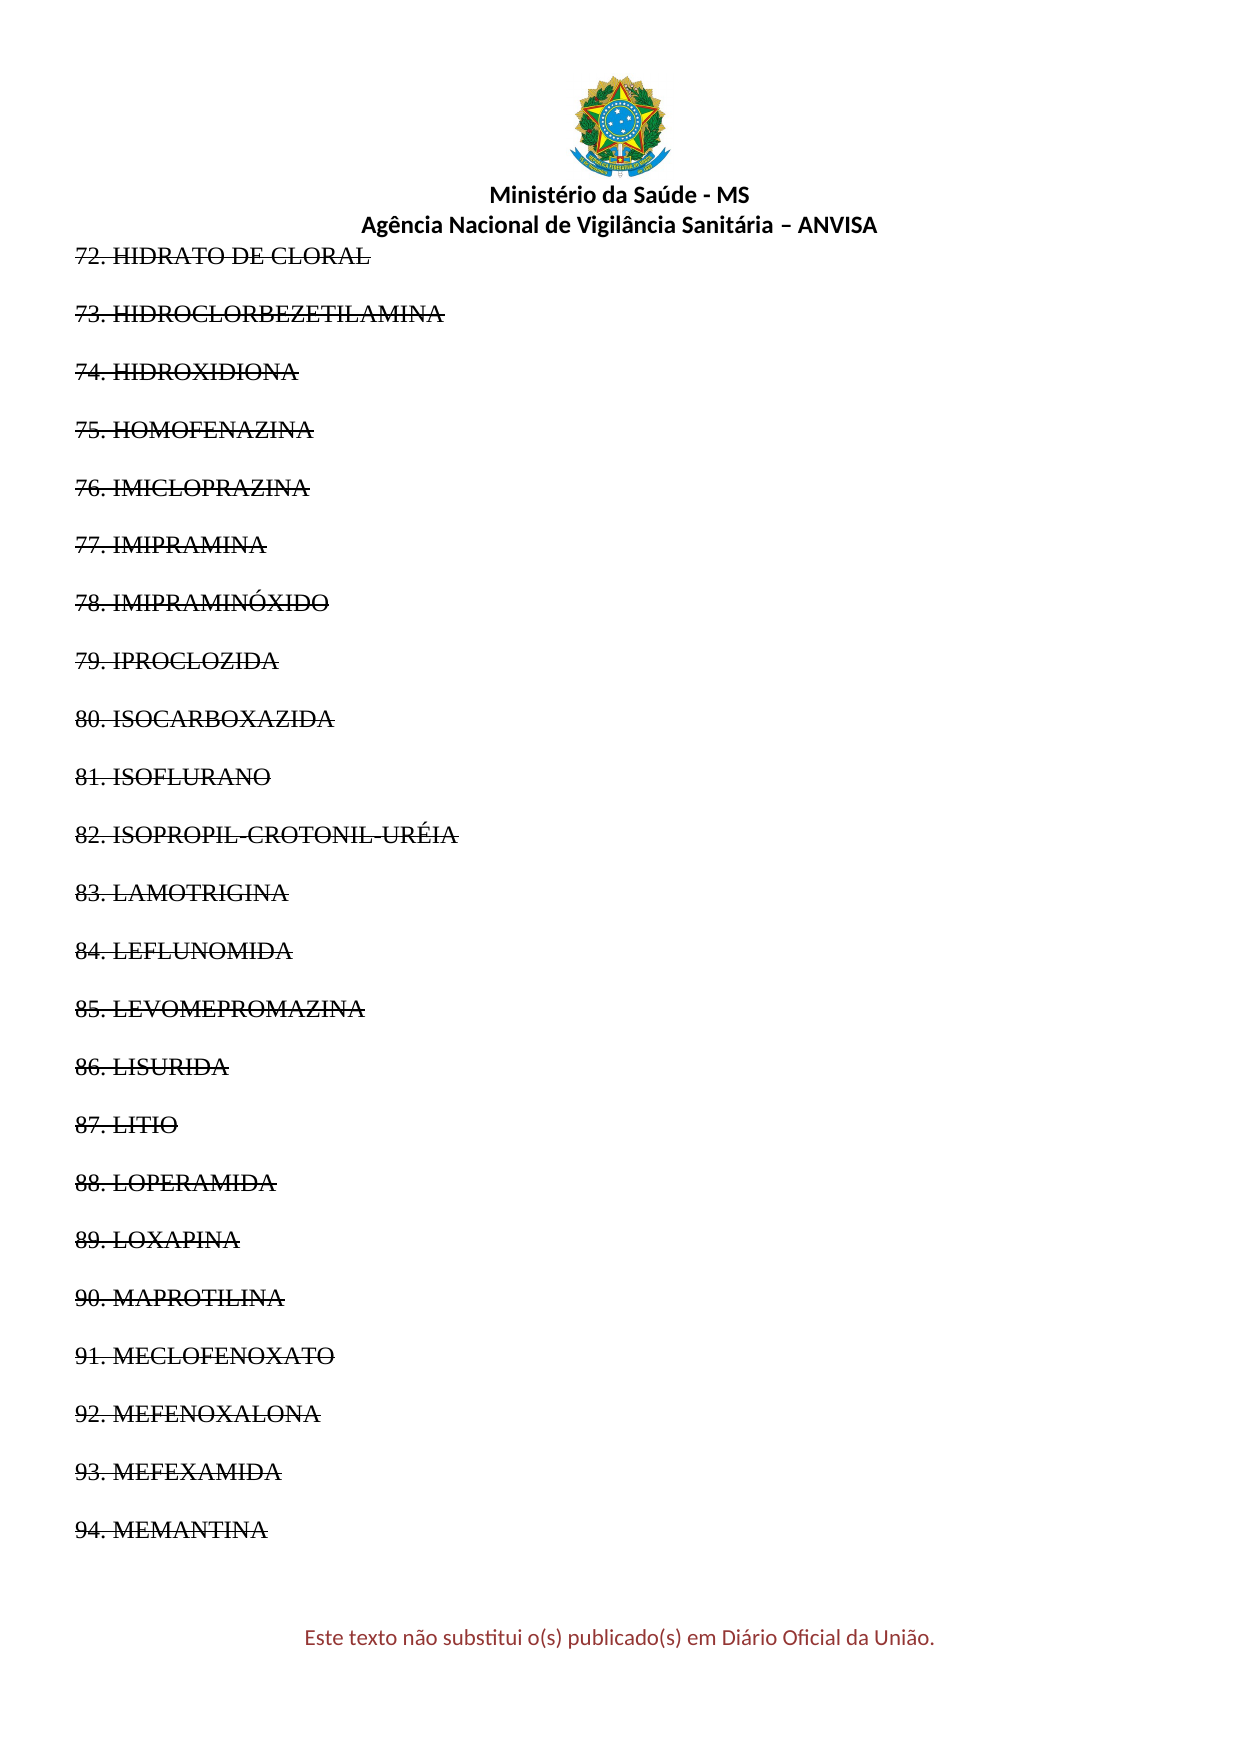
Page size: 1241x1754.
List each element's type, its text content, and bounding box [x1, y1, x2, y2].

text 77. IMIPRAMINA [75, 531, 1165, 559]
text 75. HOMOFENAZINA [75, 415, 1165, 443]
text 84. LEFLUNOMIDA [75, 936, 1165, 965]
text 76. IMICLOPRAZINA [75, 473, 1165, 501]
text 90. MAPROTILINA [75, 1283, 1165, 1312]
text 87. LITIO [75, 1110, 1165, 1138]
text 92. MEFENOXALONA [75, 1399, 1165, 1428]
text 73. HIDROCLORBEZETILAMINA [75, 299, 1165, 328]
text 85. LEVOMEPROMAZINA [75, 994, 1165, 1023]
text 89. LOXAPINA [75, 1226, 1165, 1254]
text 86. LISURIDA [75, 1052, 1165, 1081]
text 80. ISOCARBOXAZIDA [75, 704, 1165, 733]
text 82. ISOPROPIL-CROTONIL-URÉIA [75, 820, 1165, 849]
text 93. MEFEXAMIDA [75, 1457, 1165, 1486]
text 83. LAMOTRIGINA [75, 878, 1165, 907]
text 81. ISOFLURANO [75, 762, 1165, 791]
text 79. IPROCLOZIDA [75, 646, 1165, 675]
text 72. HIDRATO DE CLORAL [75, 241, 1165, 270]
text 74. HIDROXIDIONA [75, 357, 1165, 386]
text 91. MECLOFENOXATO [75, 1341, 1165, 1370]
text 78. IMIPRAMINÓXIDO [75, 588, 1165, 617]
text 88. LOPERAMIDA [75, 1168, 1165, 1196]
text 94. MEMANTINA [75, 1515, 1165, 1544]
